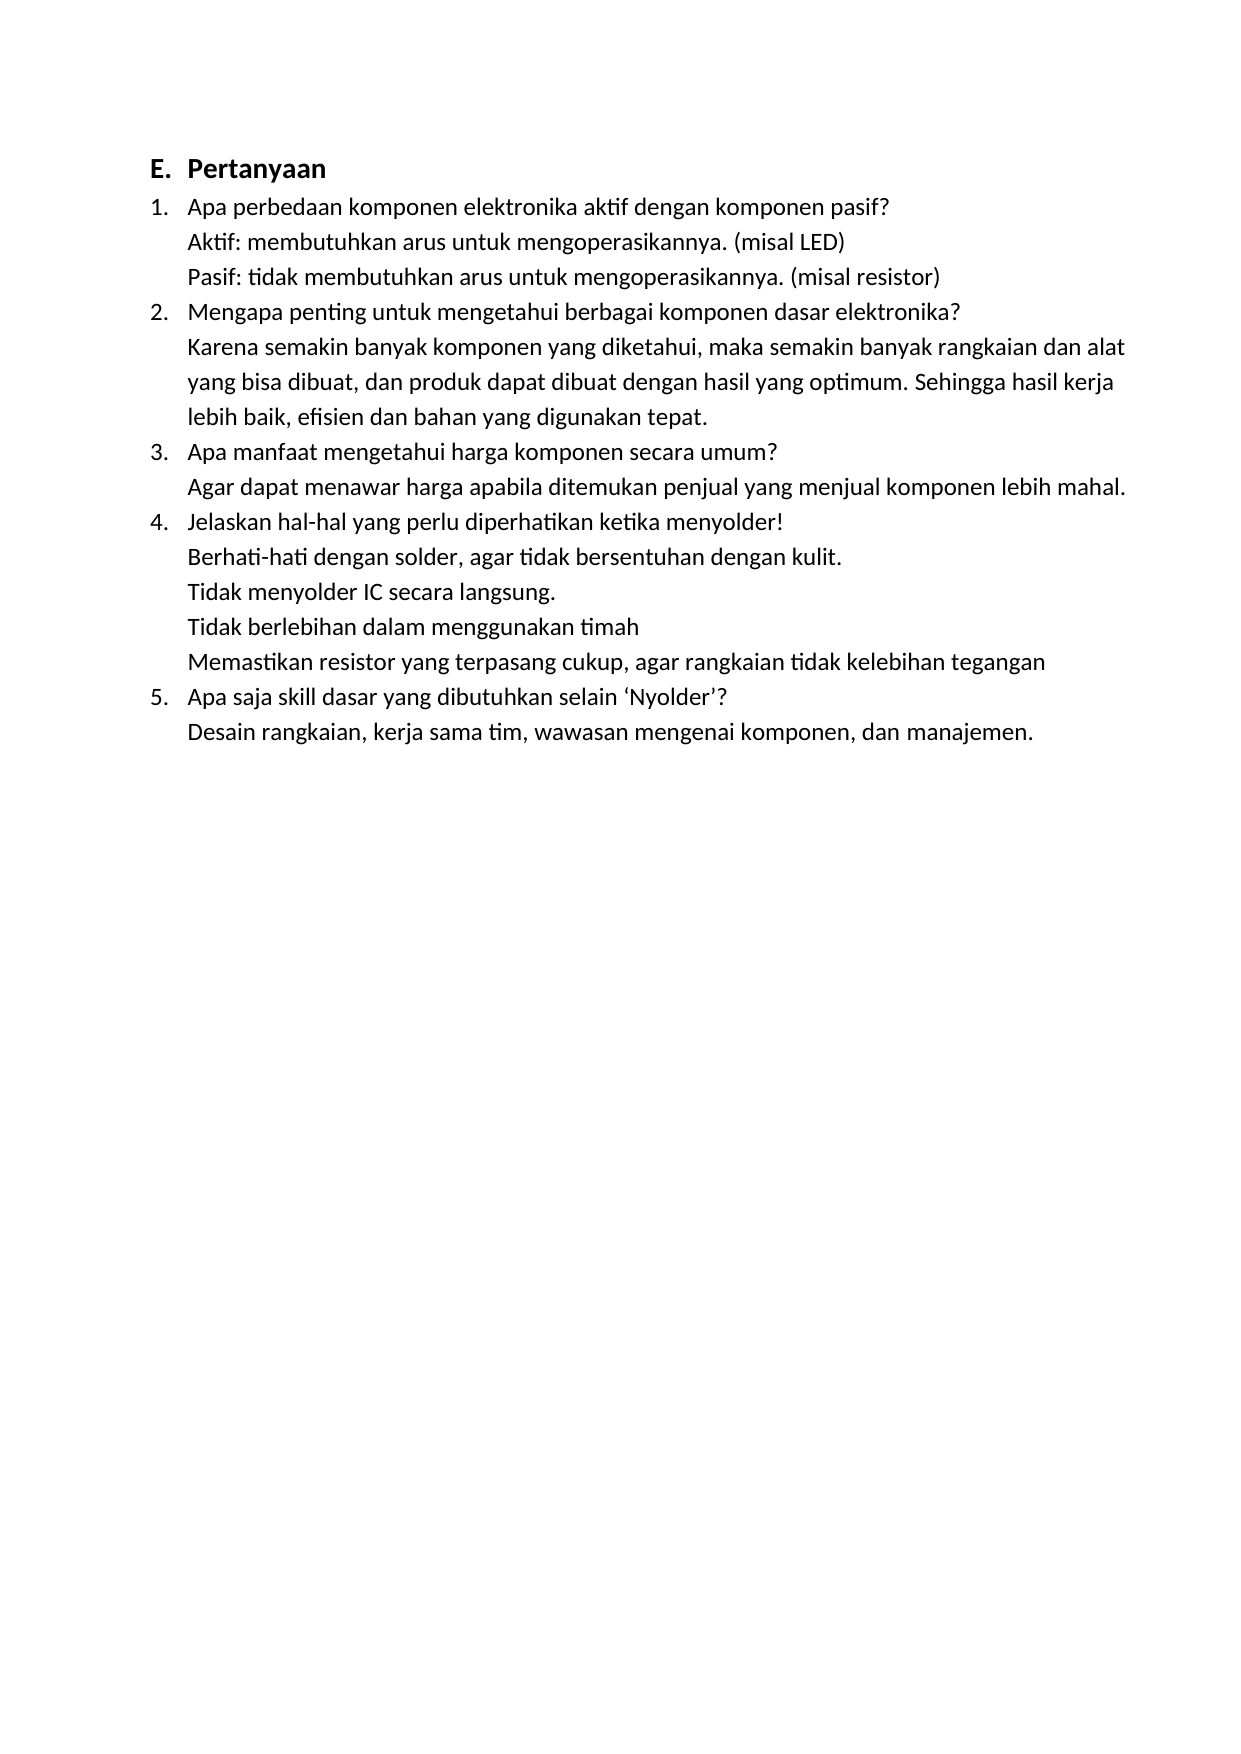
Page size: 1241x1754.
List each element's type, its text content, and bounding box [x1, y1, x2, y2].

list Mengapa penting untuk mengetahui berbagai komponen dasar elektronika? [150, 296, 1128, 326]
list Apa manfaat mengetahui harga komponen secara umum? [150, 436, 1128, 466]
list Desain rangkaian, kerja sama tim, wawasan mengenai komponen, dan manajemen. [187, 716, 1128, 746]
list Pertanyaan [150, 150, 1128, 186]
list Jelaskan hal-hal yang perlu diperhatikan ketika menyolder! [150, 506, 1128, 536]
list Pasif: tidak membutuhkan arus untuk mengoperasikannya. (misal resistor) [187, 261, 1128, 291]
list Berhati-hati dengan solder, agar tidak bersentuhan dengan kulit. [187, 541, 1128, 571]
list Tidak menyolder IC secara langsung. Tidak berlebihan dalam menggunakan timah [187, 576, 1128, 641]
list Apa saja skill dasar yang dibutuhkan selain ‘Nyolder’? [150, 681, 1128, 711]
list Karena semakin banyak komponen yang diketahui, maka semakin banyak rangkaian dan alat yang bisa dibuat, dan produk dapat dibuat dengan hasil yang optimum. Sehingga hasil kerja lebih baik, efisien dan bahan yang digunakan tepat. [187, 331, 1128, 431]
list Memastikan resistor yang terpasang cukup, agar rangkaian tidak kelebihan tegangan [187, 646, 1128, 676]
list Apa perbedaan komponen elektronika aktif dengan komponen pasif? [150, 191, 1128, 221]
list Agar dapat menawar harga apabila ditemukan penjual yang menjual komponen lebih mahal. [187, 471, 1128, 501]
list Aktif: membutuhkan arus untuk mengoperasikannya. (misal LED) [187, 226, 1128, 256]
